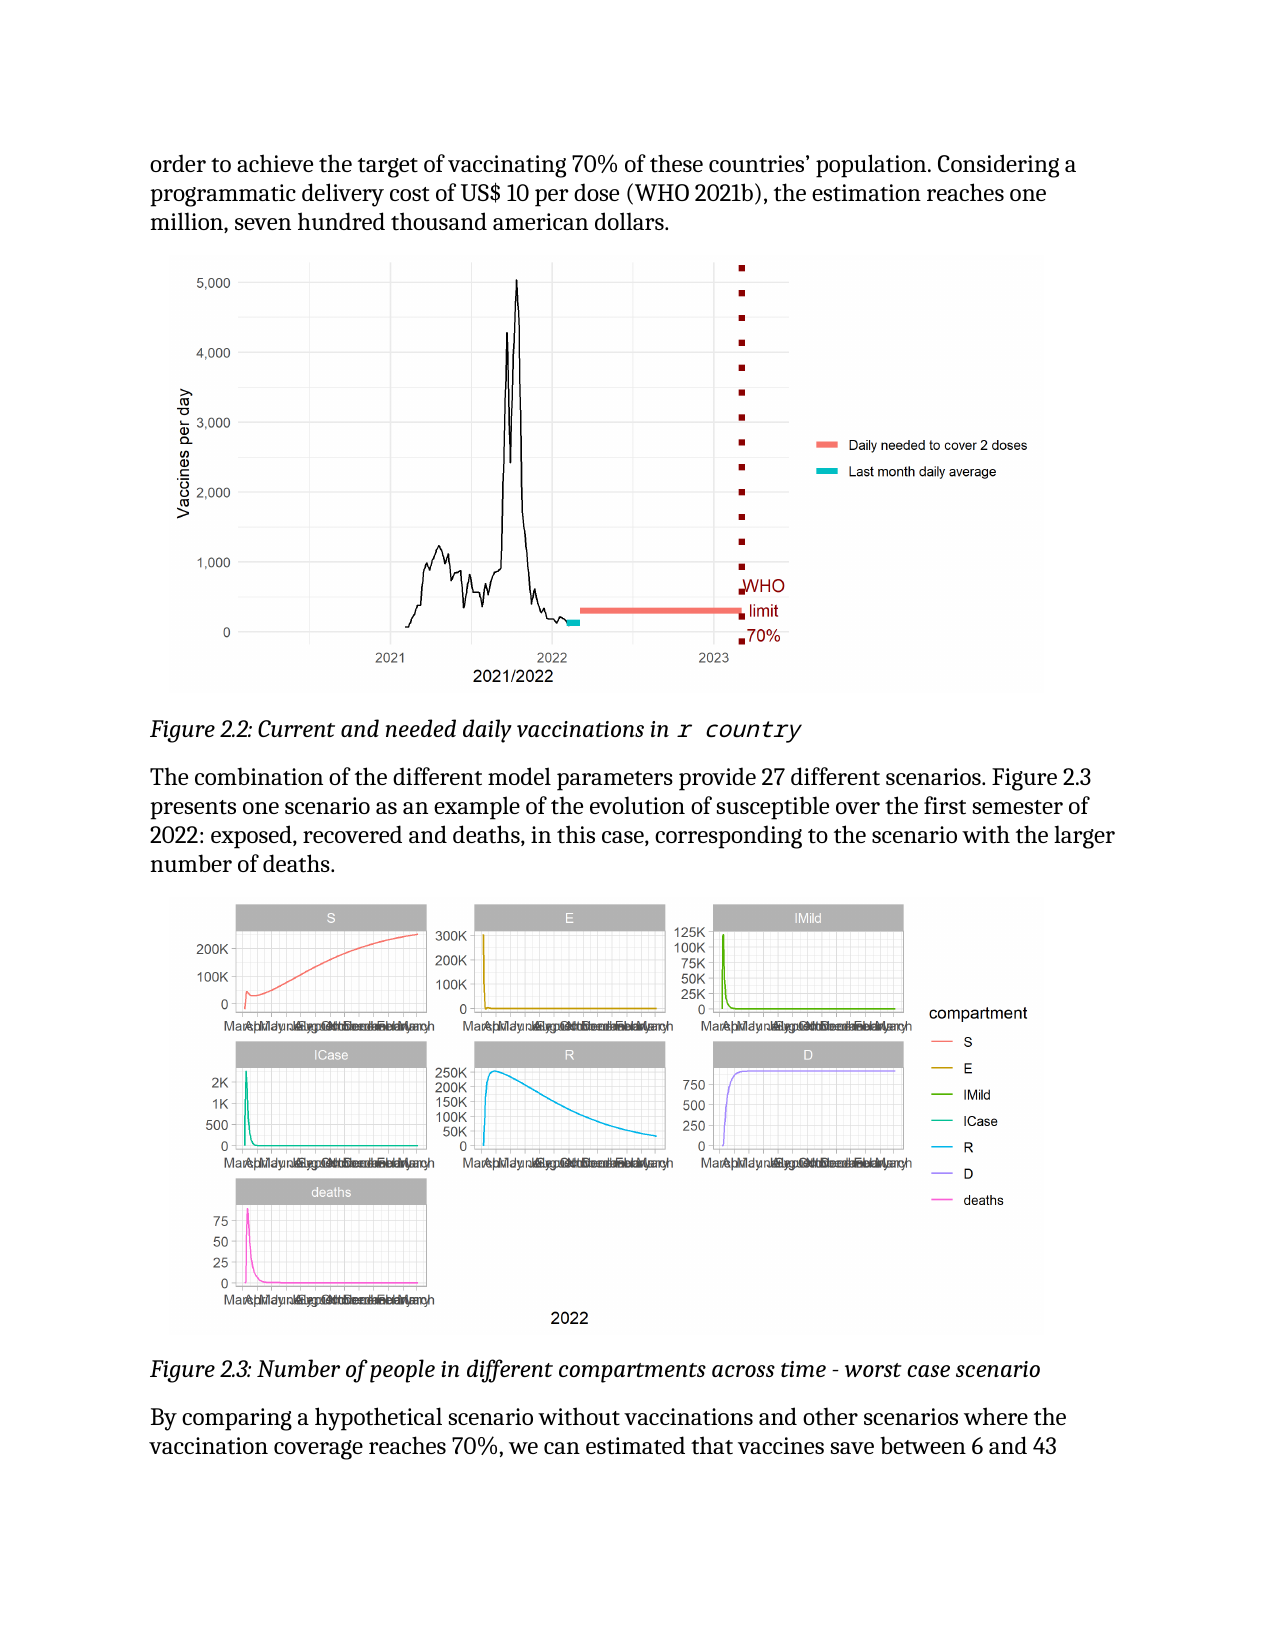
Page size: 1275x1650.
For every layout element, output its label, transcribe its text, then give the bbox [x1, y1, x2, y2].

picture [168, 255, 1044, 693]
text Figure 2.2: Current and needed daily vaccinations in r country [150, 713, 1125, 744]
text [150, 1403, 1125, 1460]
picture [168, 897, 1044, 1335]
text The combination of the different model parameters provide 27 different scenarios. Figure 2.3 presents one scenario as an example of the evolution of susceptible over the first semester of 2022: exposed, recovered and deaths, in this case, corresponding to the scenario with the larger number of deaths. [150, 763, 1125, 878]
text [150, 150, 1125, 236]
text Figure 2.3: Number of people in different compartments across time - worst case scenario [150, 1355, 1125, 1384]
